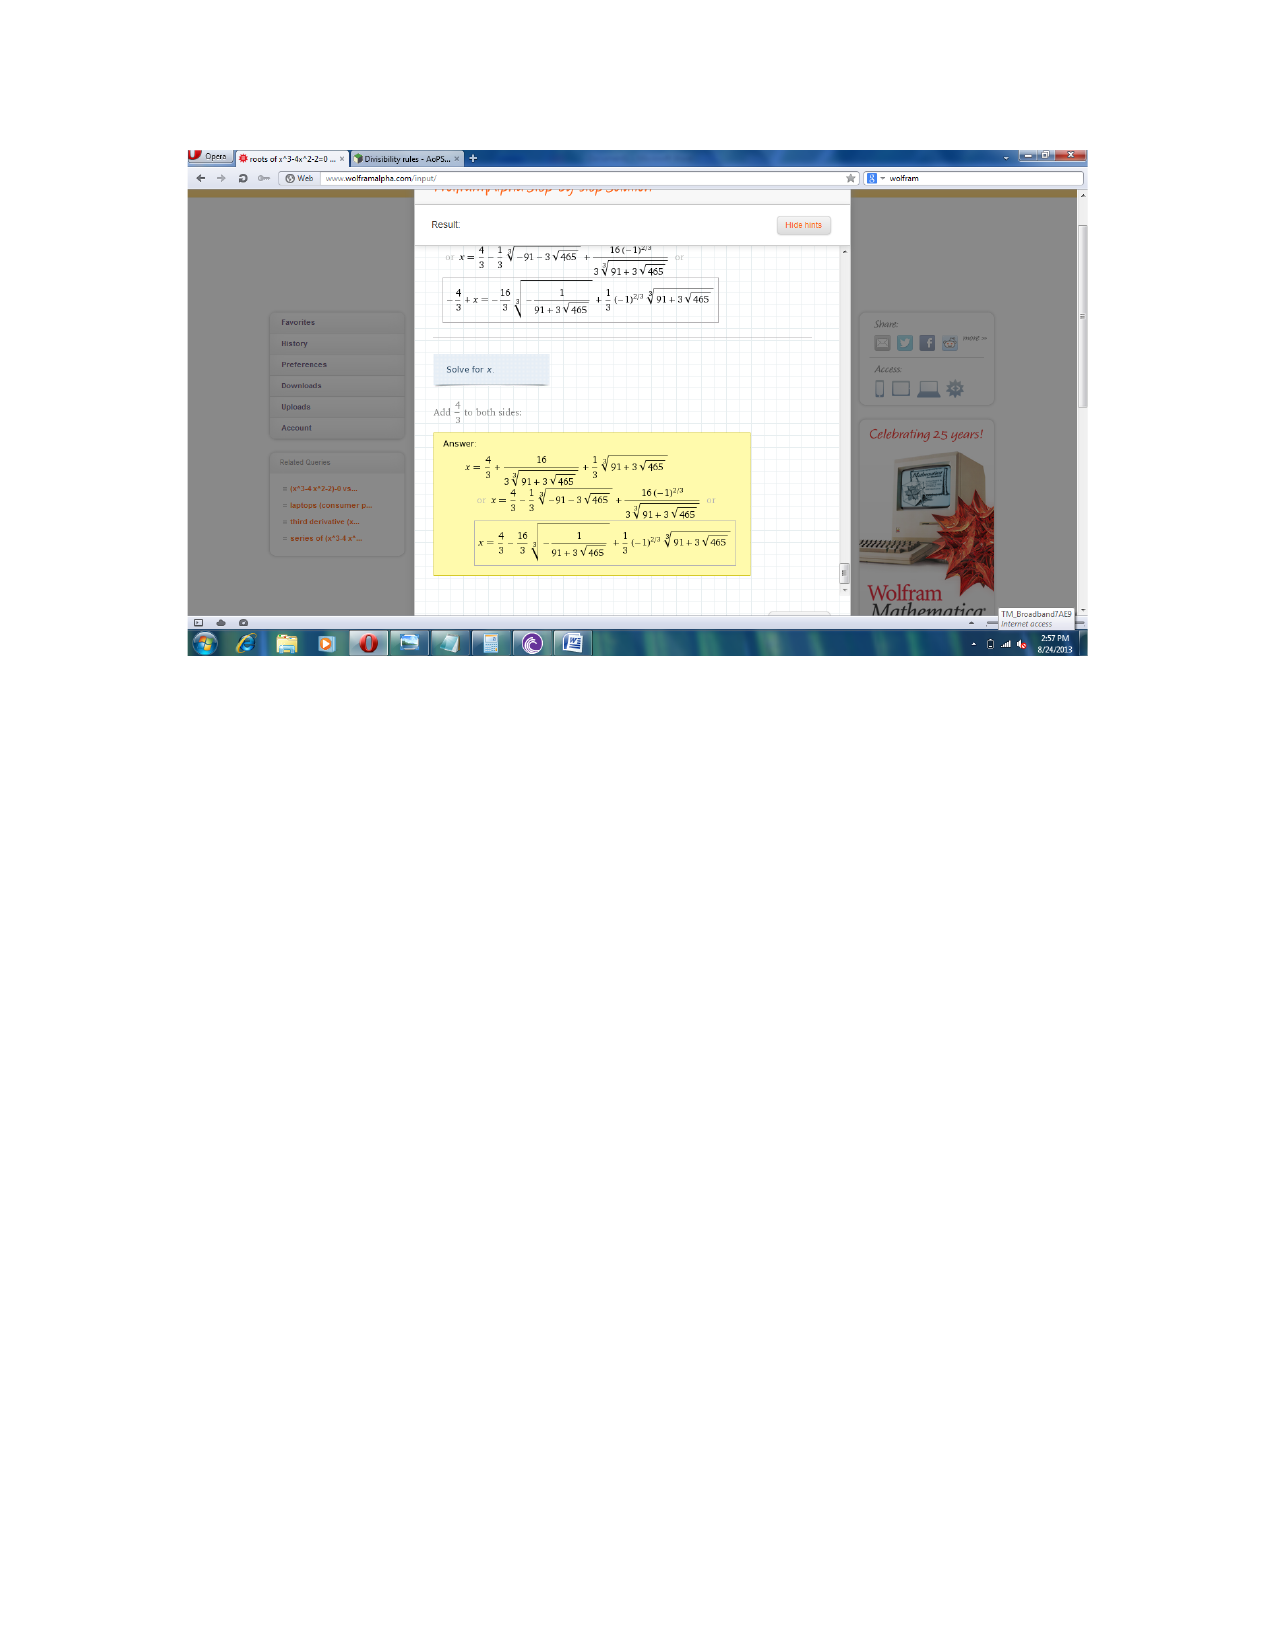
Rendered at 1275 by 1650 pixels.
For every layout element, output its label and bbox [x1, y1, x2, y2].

picture [187, 150, 1088, 656]
